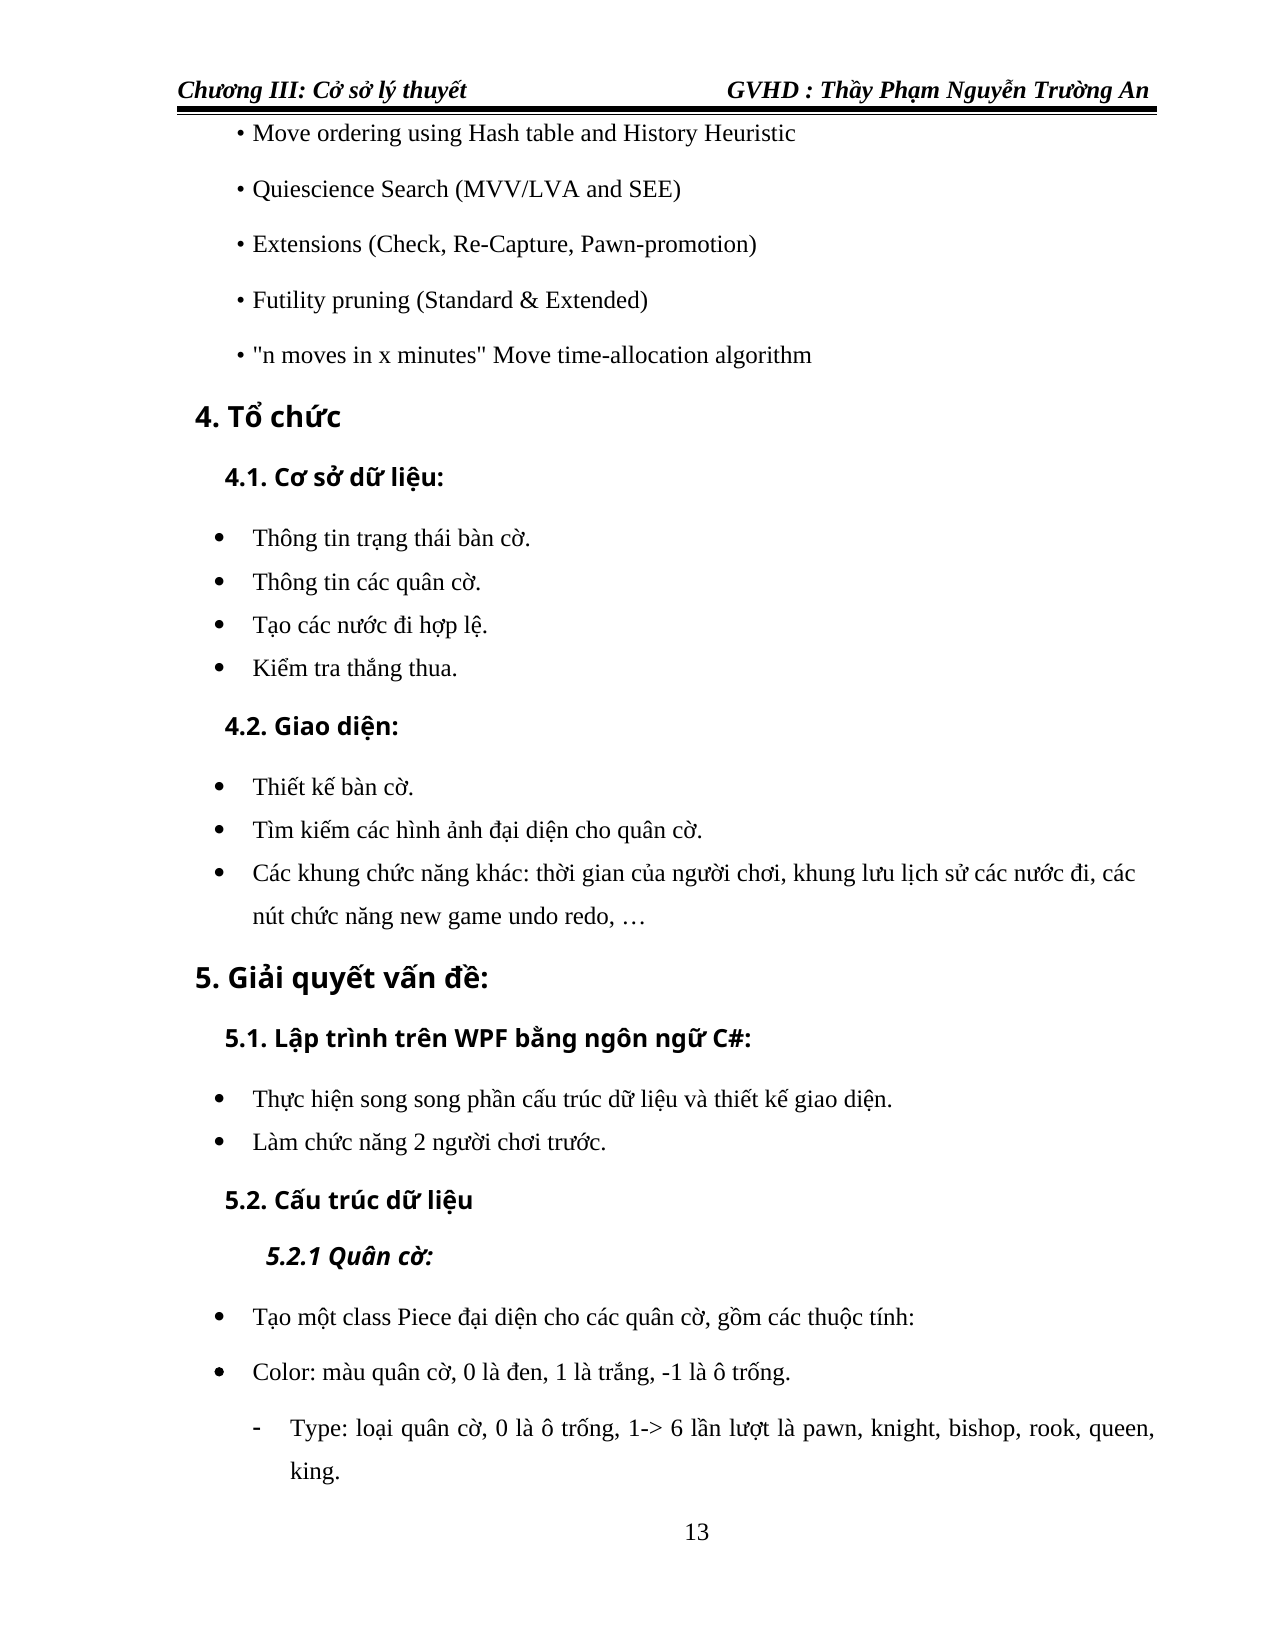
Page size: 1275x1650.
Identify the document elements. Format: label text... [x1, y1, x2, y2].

list Color: màu quân cờ, 0 là đen, 1 là trắng, -1 là ô trống. [215, 1357, 1157, 1386]
subtitle Cơ sở dữ liệu: [177, 460, 1157, 494]
subtitle Giao diện: [177, 708, 1157, 742]
subtitle Cấu trúc dữ liệu [177, 1183, 1157, 1217]
list Làm chức năng 2 người chơi trước. [215, 1127, 1157, 1156]
list Thực hiện song song phần cấu trúc dữ liệu và thiết kế giao diện. [215, 1084, 1157, 1113]
subtitle Giải quyết vấn đề: [177, 957, 1157, 997]
list Tạo một class Piece đại diện cho các quân cờ, gồm các thuộc tính: [215, 1302, 1157, 1330]
list Tạo các nước đi hợp lệ. [215, 610, 1157, 638]
list Kiểm tra thắng thua. [215, 653, 1157, 682]
text • "n moves in x minutes" Move time-allocation algorithm [177, 341, 1157, 369]
list Tìm kiếm các hình ảnh đại diện cho quân cờ. [215, 815, 1157, 844]
list Thông tin trạng thái bàn cờ. [215, 523, 1157, 552]
subtitle Quân cờ: [177, 1238, 1157, 1272]
list Các khung chức năng khác: thời gian của người chơi, khung lưu lịch sử các nước đi, các nút chức năng new game undo redo, … [215, 858, 1157, 930]
list Type: loại quân cờ, 0 là ô trống, 1-> 6 lần lượt là pawn, knight, bishop, rook, queen, king. [252, 1413, 1157, 1485]
subtitle Tổ chức [177, 396, 1157, 436]
text • Move ordering using Hash table and History Heuristic [177, 118, 1157, 147]
text • Extensions (Check, Re-Capture, Pawn-promotion) [177, 229, 1157, 258]
text • Quiescience Search (MVV/LVA and SEE) [177, 174, 1157, 202]
list Thiết kế bàn cờ. [215, 772, 1157, 801]
list Thông tin các quân cờ. [215, 567, 1157, 595]
text • Futility pruning (Standard & Extended) [177, 285, 1157, 314]
subtitle Lập trình trên WPF bằng ngôn ngữ C#: [177, 1021, 1157, 1055]
